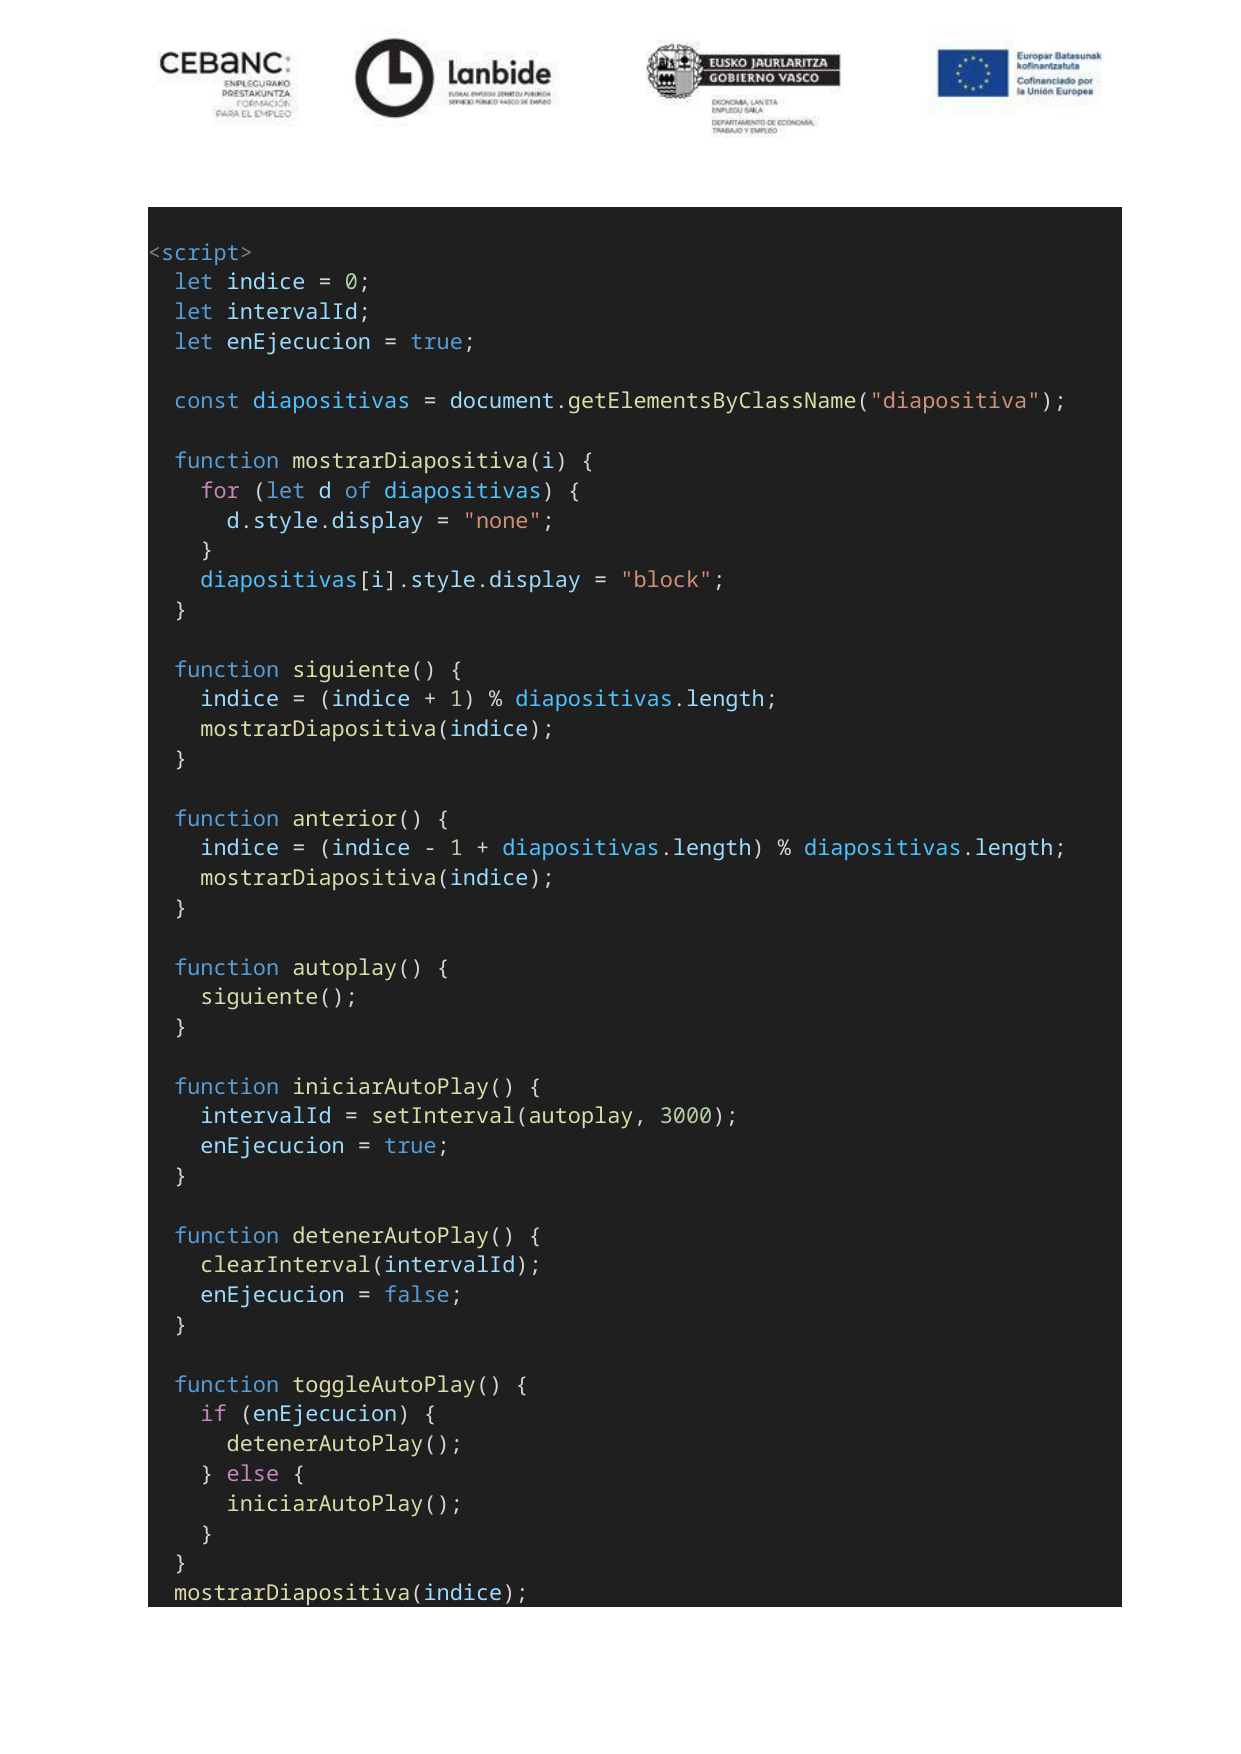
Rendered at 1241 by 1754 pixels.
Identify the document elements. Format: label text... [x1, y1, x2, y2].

picture [147, 29, 1123, 150]
text } else { [148, 1458, 1122, 1488]
text for (let d of diapositivas) { [148, 475, 1122, 505]
text } [148, 1547, 1122, 1577]
text } [148, 1160, 1122, 1190]
text } [148, 1309, 1122, 1339]
text siguiente(); [148, 981, 1122, 1011]
text let indice = 0; [148, 266, 1122, 296]
text let enEjecucion = true; [148, 326, 1122, 356]
text <script> [148, 237, 1122, 266]
text } [148, 1518, 1122, 1547]
text mostrarDiapositiva(indice); [148, 1577, 1122, 1607]
text } [148, 534, 1122, 564]
text let intervalId; [148, 296, 1122, 326]
text indice = (indice + 1) % diapositivas.length; [148, 683, 1122, 713]
text function anterior() { [148, 803, 1122, 832]
text d.style.display = "none"; [148, 505, 1122, 534]
text mostrarDiapositiva(indice); [148, 862, 1122, 892]
text const diapositivas = document.getElementsByClassName("diapositiva"); [148, 386, 1122, 415]
text function siguiente() { [148, 654, 1122, 683]
text } [148, 594, 1122, 624]
text } [148, 892, 1122, 922]
text function detenerAutoPlay() { [148, 1220, 1122, 1249]
text function autoplay() { [148, 952, 1122, 981]
text function iniciarAutoPlay() { [148, 1071, 1122, 1101]
text diapositivas[i].style.display = "block"; [148, 564, 1122, 594]
text } [148, 1011, 1122, 1041]
text function mostrarDiapositiva(i) { [148, 445, 1122, 475]
text intervalId = setInterval(autoplay, 3000); [148, 1101, 1122, 1130]
text clearInterval(intervalId); [148, 1249, 1122, 1279]
text function toggleAutoPlay() { [148, 1369, 1122, 1398]
text if (enEjecucion) { [148, 1398, 1122, 1428]
text enEjecucion = false; [148, 1279, 1122, 1309]
text } [148, 743, 1122, 773]
text iniciarAutoPlay(); [148, 1488, 1122, 1518]
text enEjecucion = true; [148, 1130, 1122, 1160]
text mostrarDiapositiva(indice); [148, 713, 1122, 743]
text detenerAutoPlay(); [148, 1428, 1122, 1458]
text indice = (indice - 1 + diapositivas.length) % diapositivas.length; [148, 832, 1122, 862]
